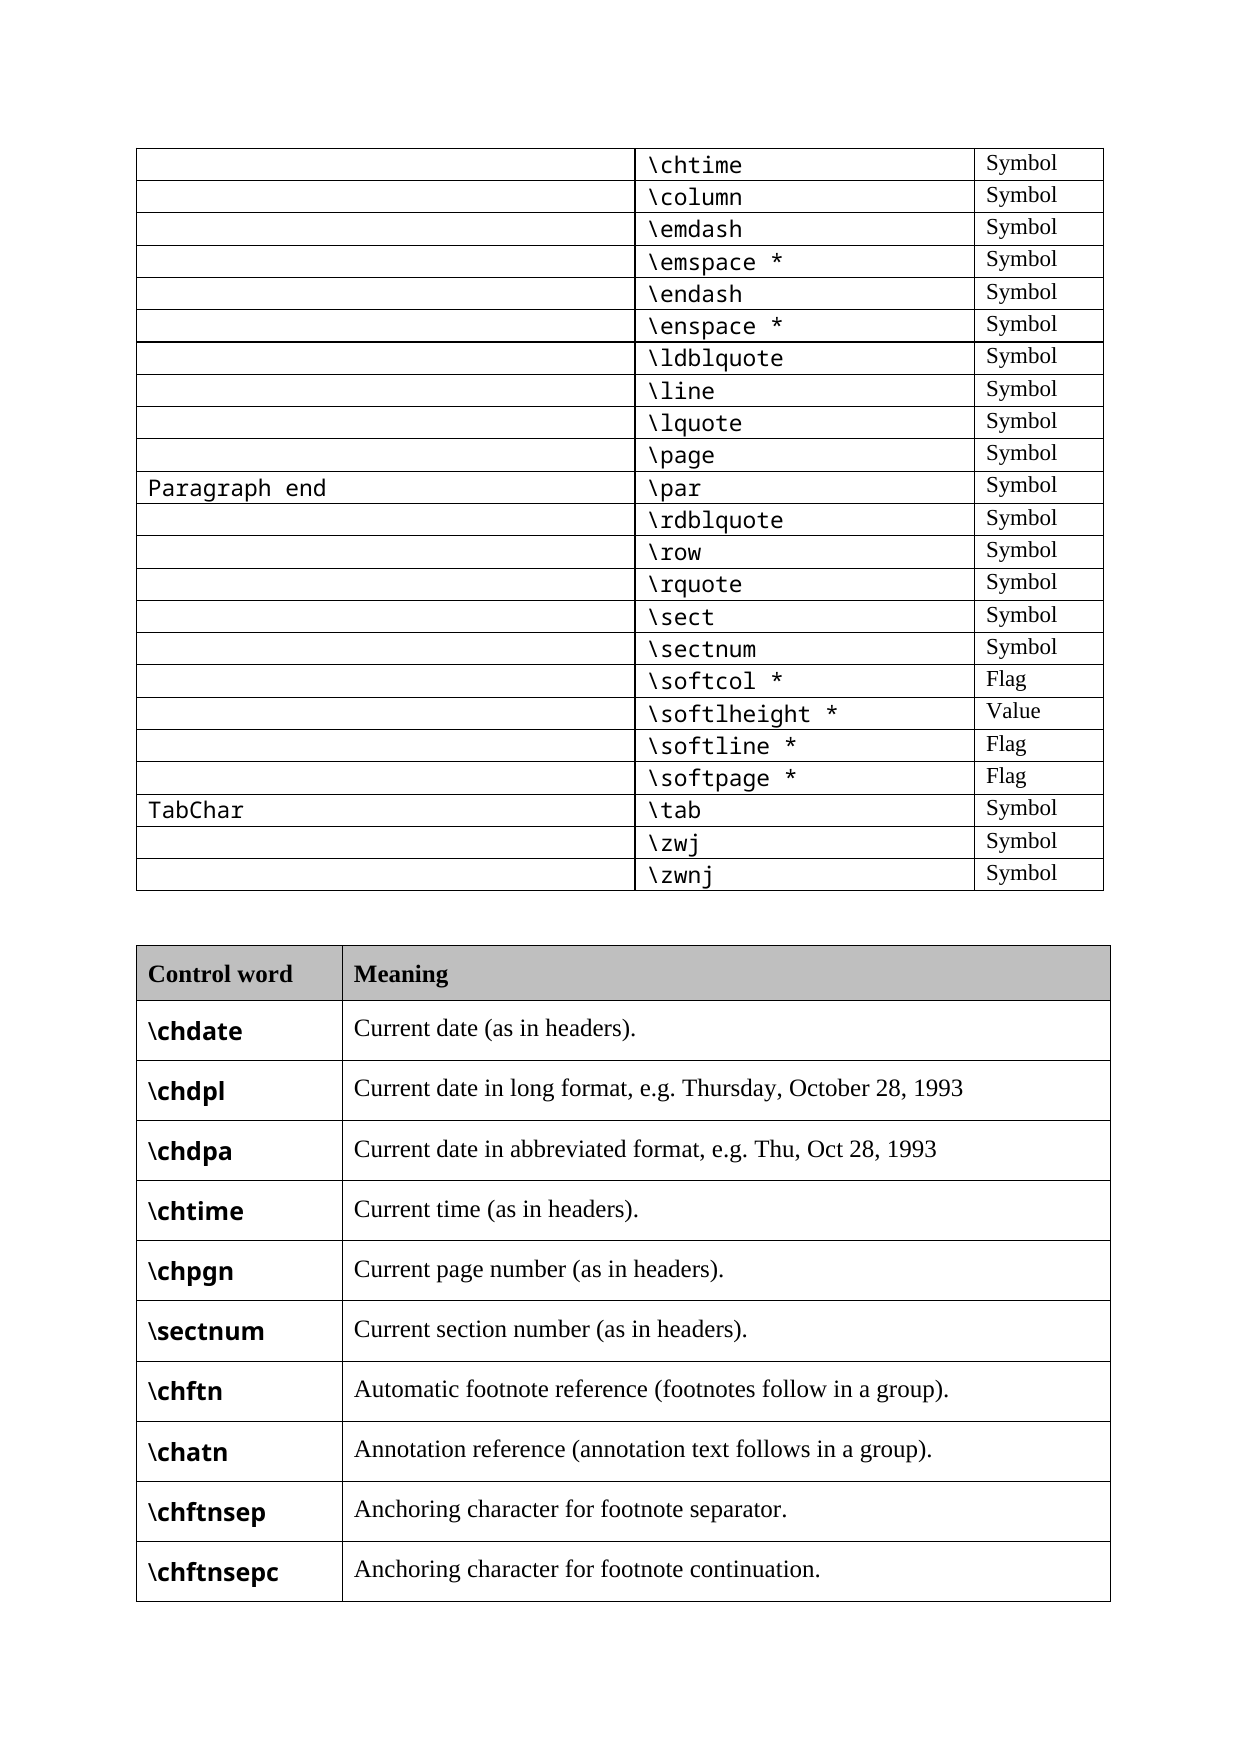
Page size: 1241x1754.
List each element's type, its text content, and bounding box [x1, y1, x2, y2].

table_cell [137, 536, 634, 567]
table_cell [137, 213, 634, 244]
table_cell [137, 149, 634, 180]
table_cell [137, 181, 634, 212]
table_cell Anchoring character for footnote continuation. [343, 1542, 1110, 1601]
table_cell \sect [636, 601, 974, 632]
table_cell \chtime [636, 149, 974, 180]
table_cell Current date (as in headers). [343, 1001, 1110, 1060]
table_cell Paragraph end [137, 472, 634, 503]
table_cell [137, 278, 634, 309]
table_cell Symbol [975, 246, 1103, 277]
table_cell [137, 407, 634, 438]
table_cell \softline * [636, 730, 974, 761]
table_cell [137, 827, 634, 858]
table_cell Current page number (as in headers). [343, 1241, 1110, 1300]
table_cell Symbol [975, 504, 1103, 535]
table_cell \chdate [137, 1001, 342, 1060]
table_cell [137, 569, 634, 600]
table_cell [137, 633, 634, 664]
table_cell \chpgn [137, 1241, 342, 1300]
table_cell \par [636, 472, 974, 503]
table_cell [137, 859, 634, 890]
table_cell \chftnsepc [137, 1542, 342, 1601]
table_cell Symbol [975, 827, 1103, 858]
table_cell [137, 762, 634, 793]
table_cell Symbol [975, 633, 1103, 664]
table_cell Symbol [975, 181, 1103, 212]
table_cell \row [636, 536, 974, 567]
table_cell \softlheight * [636, 698, 974, 729]
table_cell \lquote [636, 407, 974, 438]
table_cell \softpage * [636, 762, 974, 793]
table_cell \tab [636, 795, 974, 826]
table_cell [137, 246, 634, 277]
table_cell Symbol [975, 310, 1103, 341]
table_cell [137, 439, 634, 471]
table_cell \emdash [636, 213, 974, 244]
table_cell Value [975, 698, 1103, 729]
table_cell Symbol [975, 472, 1103, 503]
table_cell Symbol [975, 375, 1103, 406]
table_cell [137, 343, 634, 374]
table_cell Annotation reference (annotation text follows in a group). [343, 1422, 1110, 1481]
table_cell \chatn [137, 1422, 342, 1481]
table_cell Symbol [975, 569, 1103, 600]
table_cell \chdpl [137, 1061, 342, 1120]
table_cell \sectnum [137, 1301, 342, 1361]
table_cell \chftn [137, 1362, 342, 1421]
table_cell [137, 601, 634, 632]
table_cell Symbol [975, 439, 1103, 471]
table_cell Symbol [975, 859, 1103, 890]
table_cell \page [636, 439, 974, 471]
table_cell \chtime [137, 1181, 342, 1240]
table_cell [137, 730, 634, 761]
table_header Meaning [343, 946, 1110, 1000]
table_cell \rdblquote [636, 504, 974, 535]
table_cell Symbol [975, 795, 1103, 826]
table_cell Symbol [975, 536, 1103, 567]
table_cell Flag [975, 665, 1103, 697]
table_cell Symbol [975, 601, 1103, 632]
table_cell Symbol [975, 278, 1103, 309]
table_cell [137, 665, 634, 697]
table_cell \rquote [636, 569, 974, 600]
table_cell Current date in long format, e.g. Thursday, October 28, 1993 [343, 1061, 1110, 1120]
table_cell [137, 310, 634, 341]
table_cell TabChar [137, 795, 634, 826]
table_cell [137, 375, 634, 406]
table_cell Current time (as in headers). [343, 1181, 1110, 1240]
table_cell \chdpa [137, 1121, 342, 1180]
table_cell Symbol [975, 213, 1103, 244]
table_cell Flag [975, 762, 1103, 793]
table_cell \column [636, 181, 974, 212]
table_cell \ldblquote [636, 343, 974, 374]
table_cell Symbol [975, 149, 1103, 180]
table_cell Symbol [975, 343, 1103, 374]
table_cell \line [636, 375, 974, 406]
table_cell \emspace * [636, 246, 974, 277]
table_cell [137, 504, 634, 535]
table_cell [137, 698, 634, 729]
table_cell \zwnj [636, 859, 974, 890]
table_cell \chftnsep [137, 1482, 342, 1541]
table_cell \endash [636, 278, 974, 309]
table_cell Flag [975, 730, 1103, 761]
table_cell \zwj [636, 827, 974, 858]
table_cell \softcol * [636, 665, 974, 697]
table_cell Automatic footnote reference (footnotes follow in a group). [343, 1362, 1110, 1421]
table_cell \enspace * [636, 310, 974, 341]
table_cell Anchoring character for footnote separator. [343, 1482, 1110, 1541]
table_cell Current section number (as in headers). [343, 1301, 1110, 1361]
table_cell \sectnum [636, 633, 974, 664]
table_cell Symbol [975, 407, 1103, 438]
table_header Control word [137, 946, 342, 1000]
table_cell Current date in abbreviated format, e.g. Thu, Oct 28, 1993 [343, 1121, 1110, 1180]
